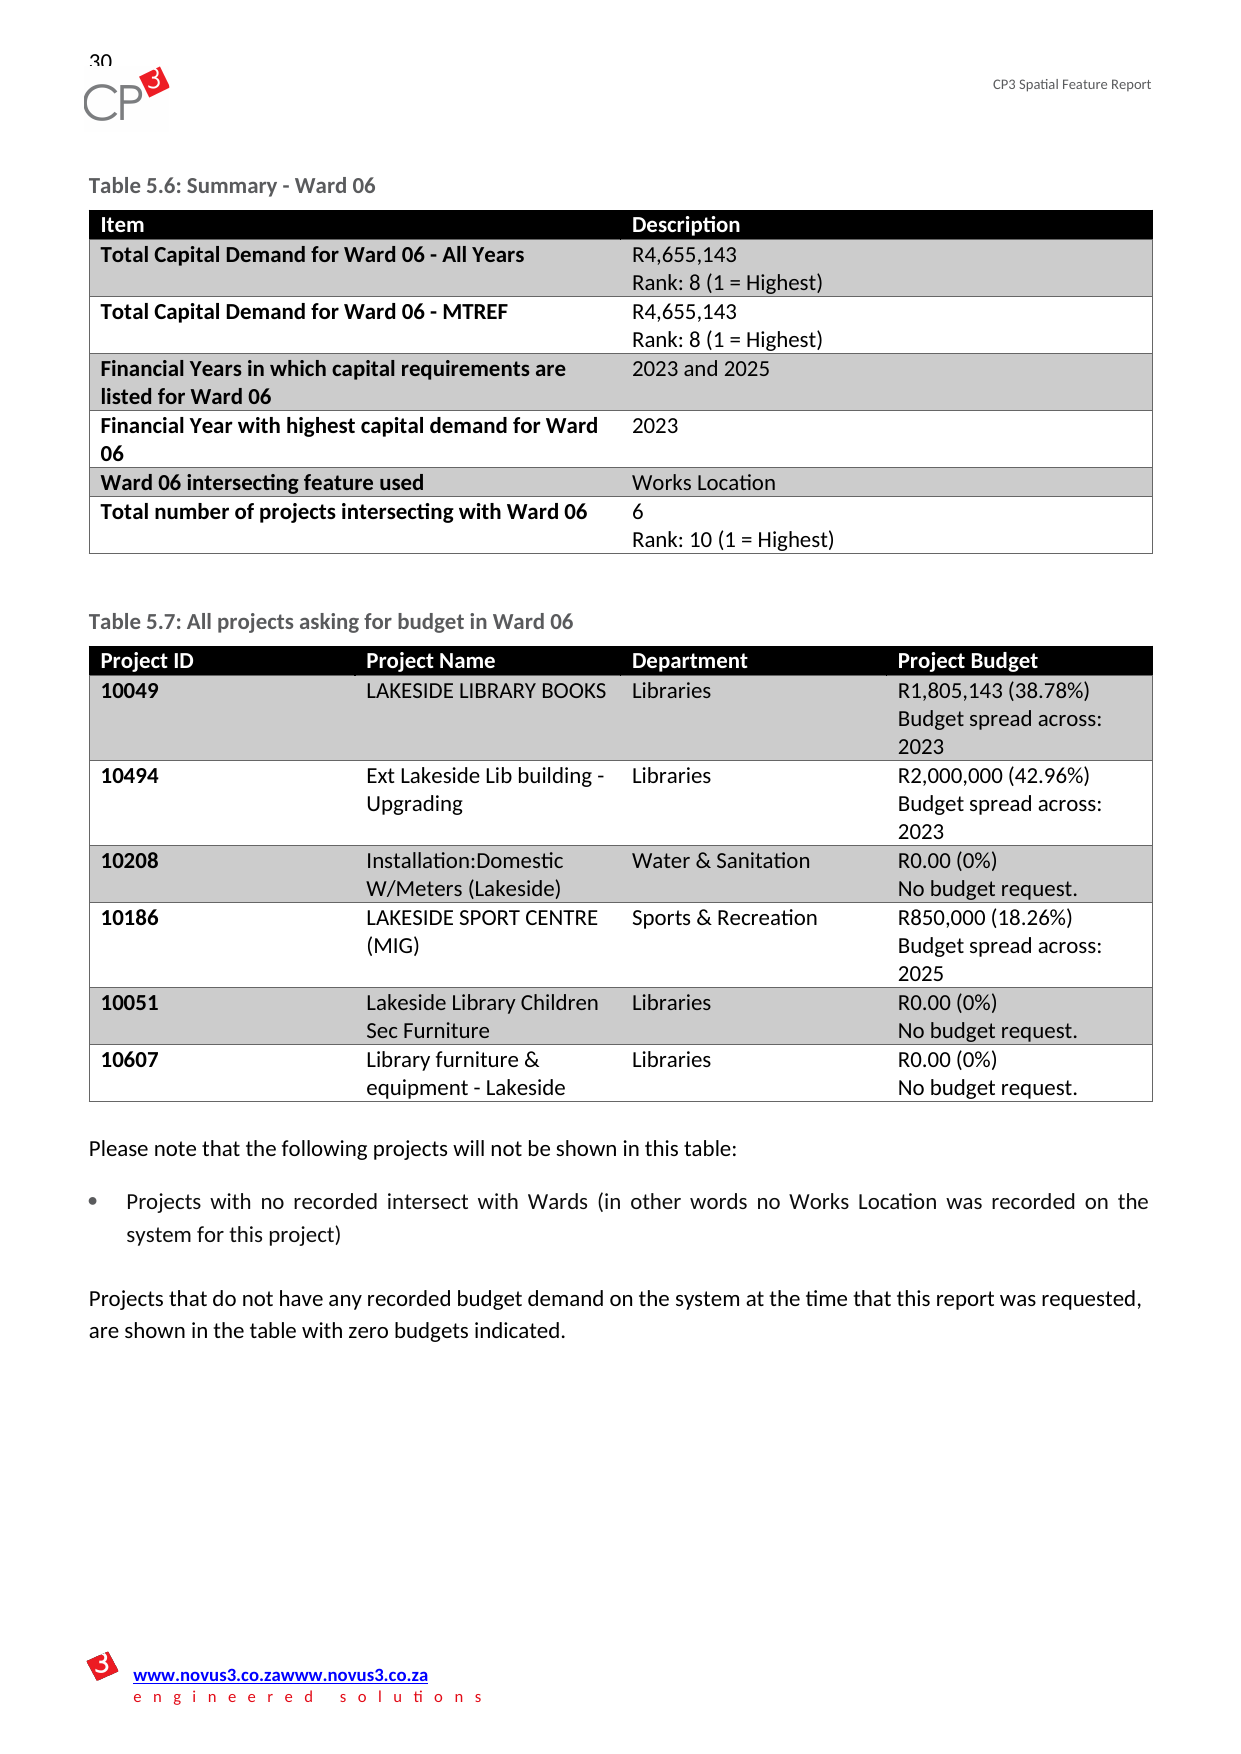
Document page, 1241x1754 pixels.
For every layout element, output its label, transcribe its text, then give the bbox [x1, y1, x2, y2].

table_cell Installation:Domestic W/Meters (Lakeside) [355, 846, 621, 902]
table_cell Total Capital Demand for Ward 06 - All Years [90, 240, 621, 296]
table_cell Water & Sanitation [621, 846, 886, 902]
table_cell LAKESIDE LIBRARY BOOKS [355, 676, 621, 760]
table_cell Libraries [621, 676, 886, 760]
table_cell Ward 06 intersecting feature used [90, 468, 621, 496]
table_cell LAKESIDE SPORT CENTRE (MIG) [355, 903, 621, 987]
table_cell 10051 [90, 988, 355, 1044]
text Projects that do not have any recorded budget demand on the system at the time that this report was requested, are shown in the table with zero budgets indicated. [89, 1252, 1152, 1344]
text Table 5.6: Summary - Ward 06 [89, 171, 1152, 199]
table_cell R0.00 (0%) No budget request. [886, 846, 1152, 902]
list Projects with no recorded intersect with Wards (in other words no Works Location was recorded on the system for this project) [89, 1187, 1152, 1248]
table_cell Works Location [621, 468, 1152, 496]
text Table 5.7: All projects asking for budget in Ward 06 [89, 607, 1152, 635]
table_cell Financial Year with highest capital demand for Ward 06 [90, 411, 621, 467]
table_cell 10208 [90, 846, 355, 902]
table_cell Library furniture & equipment - Lakeside [355, 1045, 621, 1101]
table_cell 10494 [90, 761, 355, 845]
table_cell 10186 [90, 903, 355, 987]
table_cell Libraries [621, 1045, 886, 1101]
table_cell Lakeside Library Children Sec Furniture [355, 988, 621, 1044]
table_cell Libraries [621, 761, 886, 845]
table_header Project ID [90, 647, 354, 675]
table_cell Sports & Recreation [621, 903, 886, 987]
table_cell R4,655,143 Rank: 8 (1 = Highest) [621, 240, 1152, 296]
table_cell R1,805,143 (38.78%) Budget spread across: 2023 [886, 676, 1152, 760]
table_cell 10049 [90, 676, 355, 760]
table_cell 2023 and 2025 [621, 354, 1152, 410]
text Please note that the following projects will not be shown in this table: [89, 1102, 1152, 1162]
table_cell R4,655,143 Rank: 8 (1 = Highest) [621, 297, 1152, 353]
table_cell Financial Years in which capital requirements are listed for Ward 06 [90, 354, 621, 410]
table_cell 2023 [621, 411, 1152, 467]
table_cell Libraries [621, 988, 886, 1044]
table_cell 6 Rank: 10 (1 = Highest) [621, 497, 1152, 553]
picture [83, 66, 170, 132]
table_cell R850,000 (18.26%) Budget spread across: 2025 [886, 903, 1152, 987]
picture [86, 1651, 119, 1681]
table_cell Ext Lakeside Lib building - Upgrading [355, 761, 621, 845]
table_cell Total number of projects intersecting with Ward 06 [90, 497, 621, 553]
table_cell R2,000,000 (42.96%) Budget spread across: 2023 [886, 761, 1152, 845]
table_header Item [90, 211, 620, 239]
table_header Project Budget [887, 647, 1152, 675]
table_header Department [621, 647, 886, 675]
table_cell Total Capital Demand for Ward 06 - MTREF [90, 297, 621, 353]
table_header Description [621, 211, 1152, 239]
table_cell R0.00 (0%) No budget request. [886, 988, 1152, 1044]
table_cell 10607 [90, 1045, 355, 1101]
table_cell R0.00 (0%) No budget request. [886, 1045, 1152, 1101]
table_header Project Name [356, 647, 620, 675]
